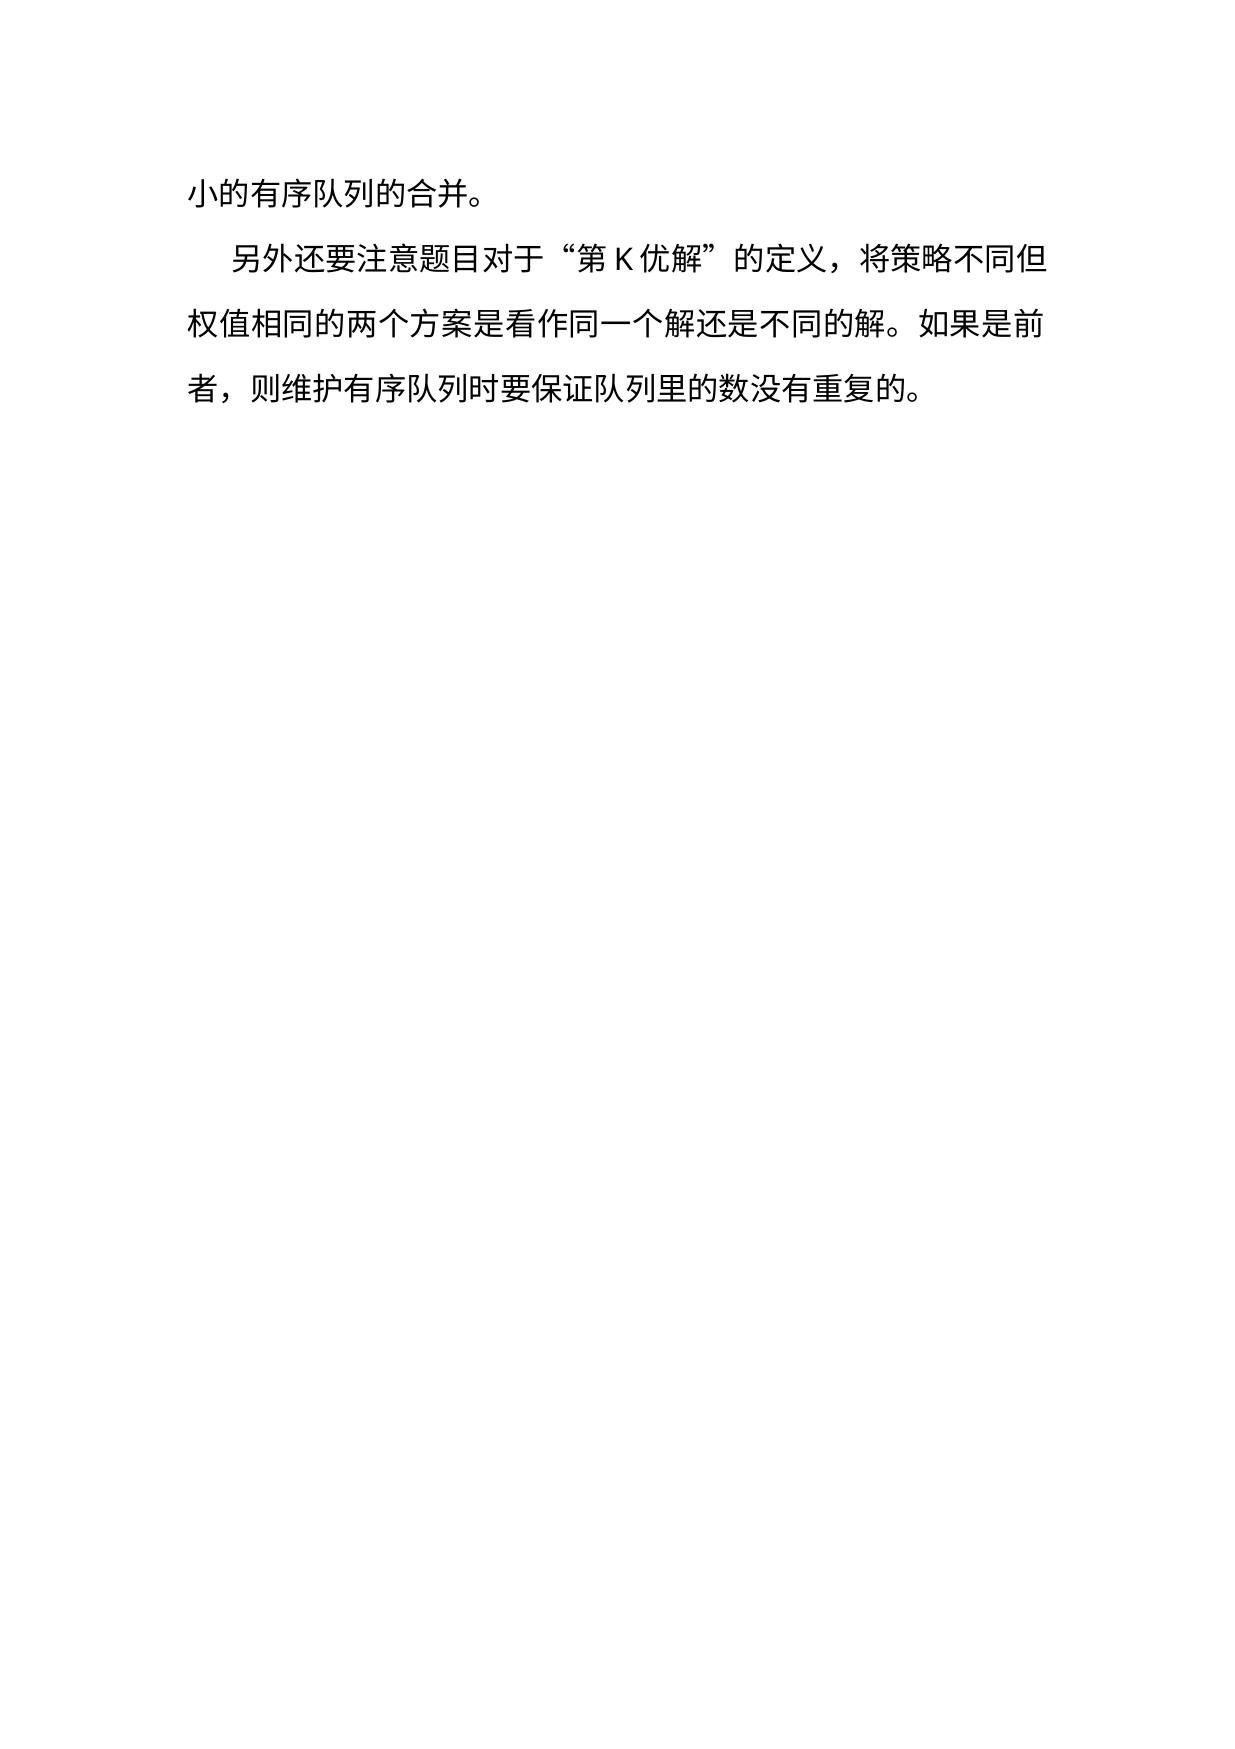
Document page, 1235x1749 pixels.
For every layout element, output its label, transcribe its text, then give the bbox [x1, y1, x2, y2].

text 另外还要注意题目对于“第K优解”的定义，将策略不同但权值相同的两个方案是看作同一个解还是不同的解。如果是前者，则维护有序队列时要保证队列里的数没有重复的。 [187, 224, 1047, 419]
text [187, 159, 1047, 224]
